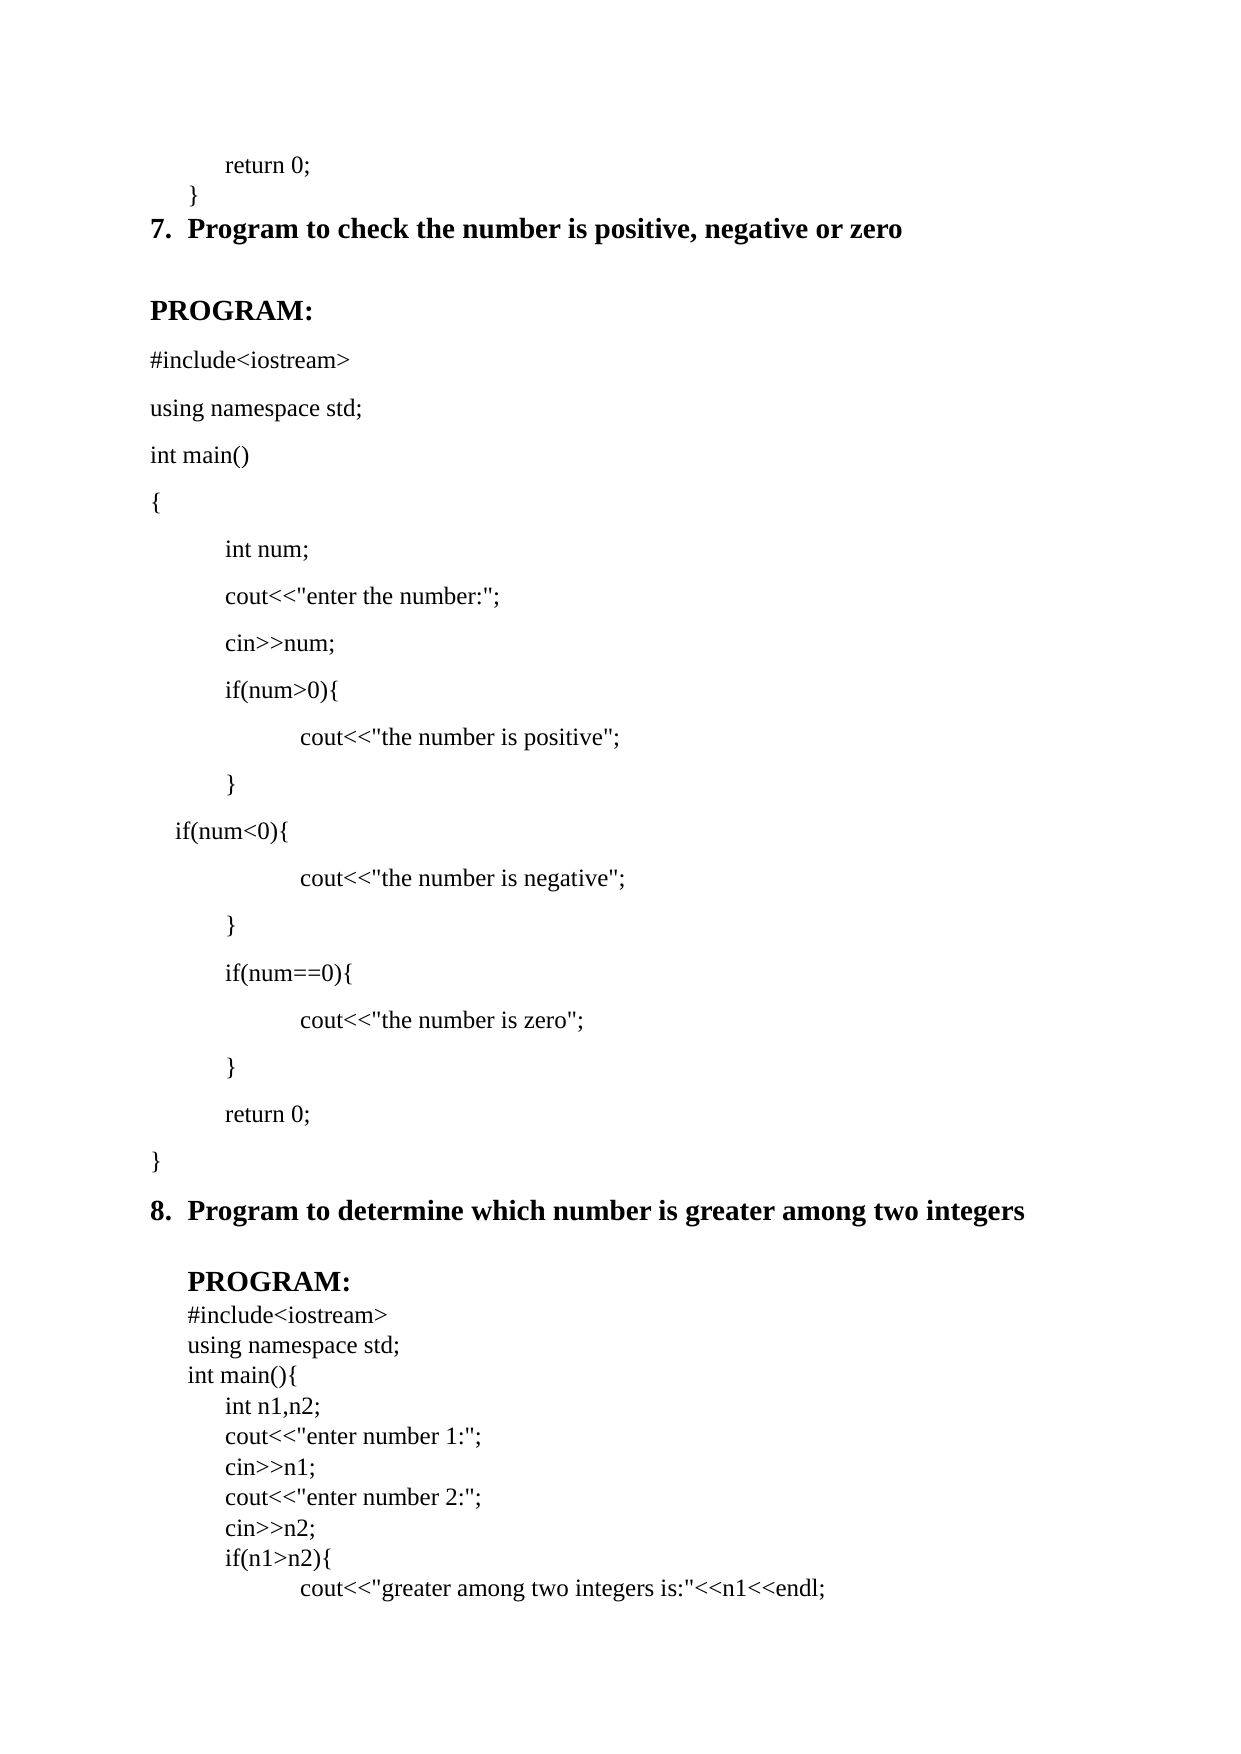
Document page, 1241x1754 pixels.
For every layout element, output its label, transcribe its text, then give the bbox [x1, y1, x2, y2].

list return 0; [187, 150, 1090, 179]
text if(num<0){ [150, 816, 1090, 845]
text } [150, 1146, 1090, 1175]
text } [150, 1052, 1090, 1081]
text } [150, 769, 1090, 798]
text if(num>0){ [150, 675, 1090, 704]
text return 0; [150, 1099, 1090, 1128]
list Program to check the number is positive, negative or zero [150, 211, 1090, 244]
list cout<<"enter number 2:"; [187, 1482, 1090, 1511]
list if(n1>n2){ [187, 1543, 1090, 1572]
list Program to determine which number is greater among two integers [150, 1193, 1090, 1227]
text } [150, 911, 1090, 939]
list cout<<"greater among two integers is:"<<n1<<endl; [187, 1573, 1090, 1602]
text if(num==0){ [150, 958, 1090, 986]
text int num; [150, 534, 1090, 563]
list int n1,n2; [187, 1391, 1090, 1420]
text { [150, 487, 1090, 516]
list cin>>n2; [187, 1513, 1090, 1541]
text PROGRAM: [150, 293, 1090, 327]
text cout<<"the number is positive"; [150, 722, 1090, 751]
list cout<<"enter number 1:"; [187, 1421, 1090, 1450]
list PROGRAM: [187, 1264, 1090, 1298]
list cin>>n1; [187, 1452, 1090, 1481]
text cin>>num; [150, 628, 1090, 657]
text using namespace std; [150, 393, 1090, 421]
text cout<<"the number is negative"; [150, 863, 1090, 892]
list using namespace std; [187, 1330, 1090, 1359]
text cout<<"the number is zero"; [150, 1005, 1090, 1033]
list #include<iostream> [187, 1300, 1090, 1328]
text #include<iostream> [150, 346, 1090, 374]
text int main() [150, 440, 1090, 468]
list int main(){ [187, 1361, 1090, 1389]
text cout<<"enter the number:"; [150, 581, 1090, 610]
list } [187, 180, 1090, 209]
